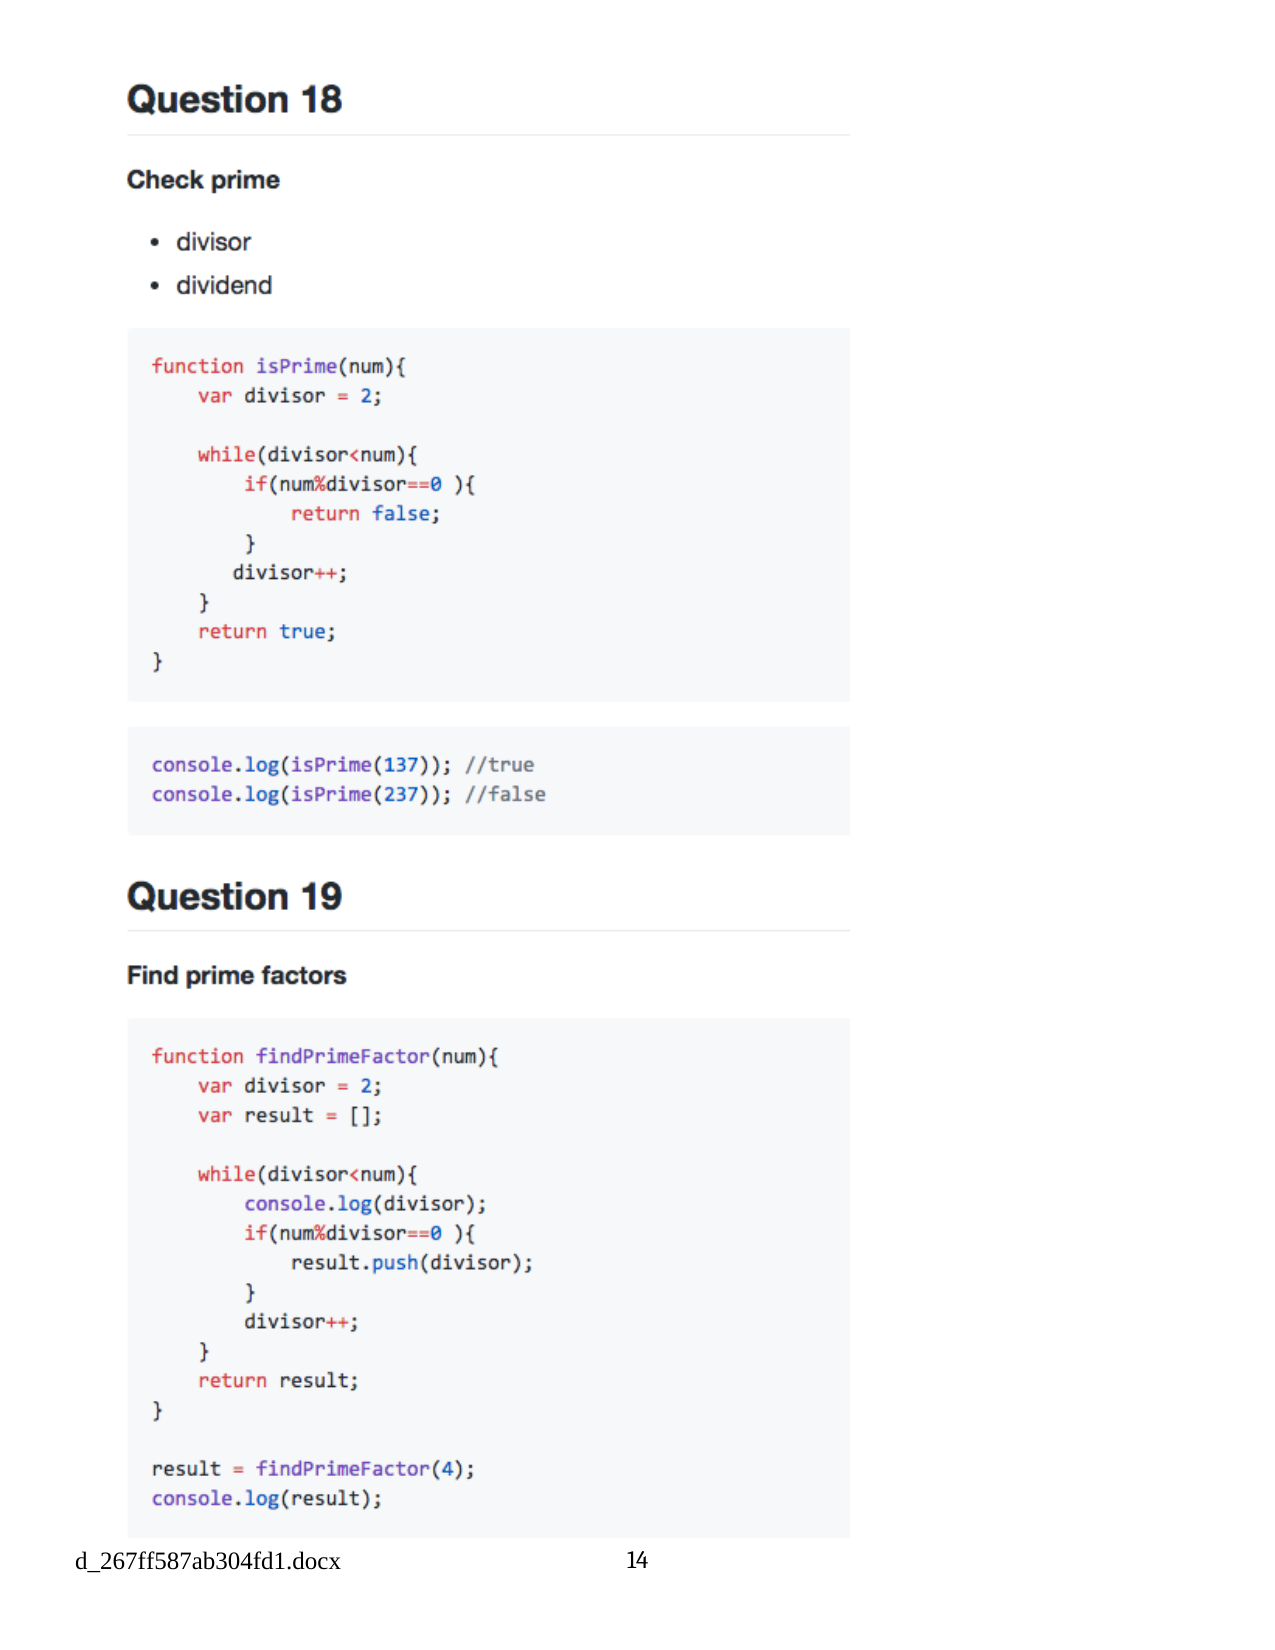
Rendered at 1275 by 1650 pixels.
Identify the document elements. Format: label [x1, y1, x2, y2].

picture [75, 75, 851, 1538]
